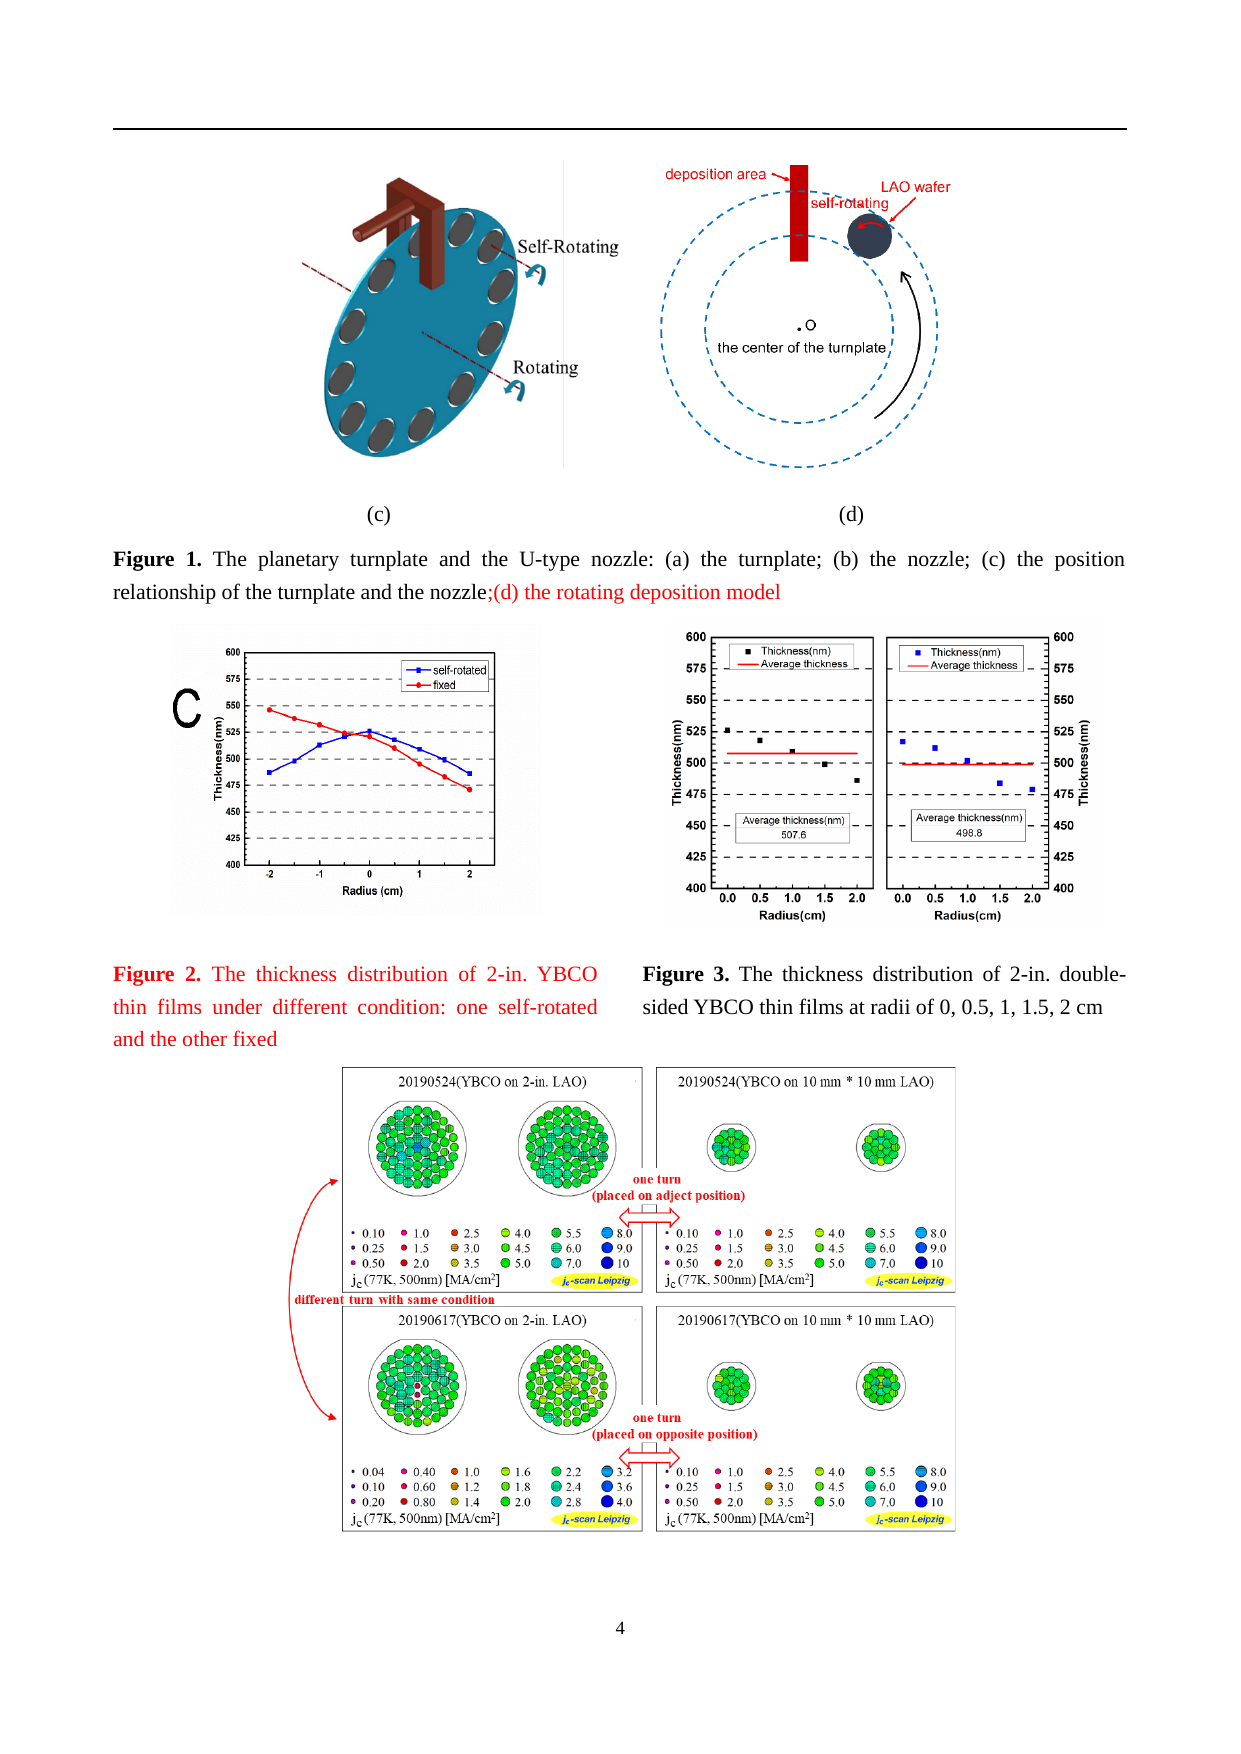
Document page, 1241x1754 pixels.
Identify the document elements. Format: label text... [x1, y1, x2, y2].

picture [656, 160, 959, 468]
picture [666, 620, 1104, 928]
text Figure 1. The planetary turnplate and the U-type nozzle: (a) the turnplate; (b) the nozzle; (c) the position relationship of the turnplate and the nozzle;(d) the rotating deposition model [113, 543, 1127, 608]
text (c) (d) [113, 498, 1127, 530]
picture [170, 620, 541, 916]
text Figure 2. The thickness distribution of 2-in. YBCO thin films under different condition: one self-rotated and the other fixed [113, 958, 598, 1055]
picture [281, 160, 630, 468]
text Figure 3. The thickness distribution of 2-in. double-sided YBCO thin films at radii of 0, 0.5, 1, 1.5, 2 cm [642, 958, 1127, 1023]
picture [284, 1067, 956, 1537]
